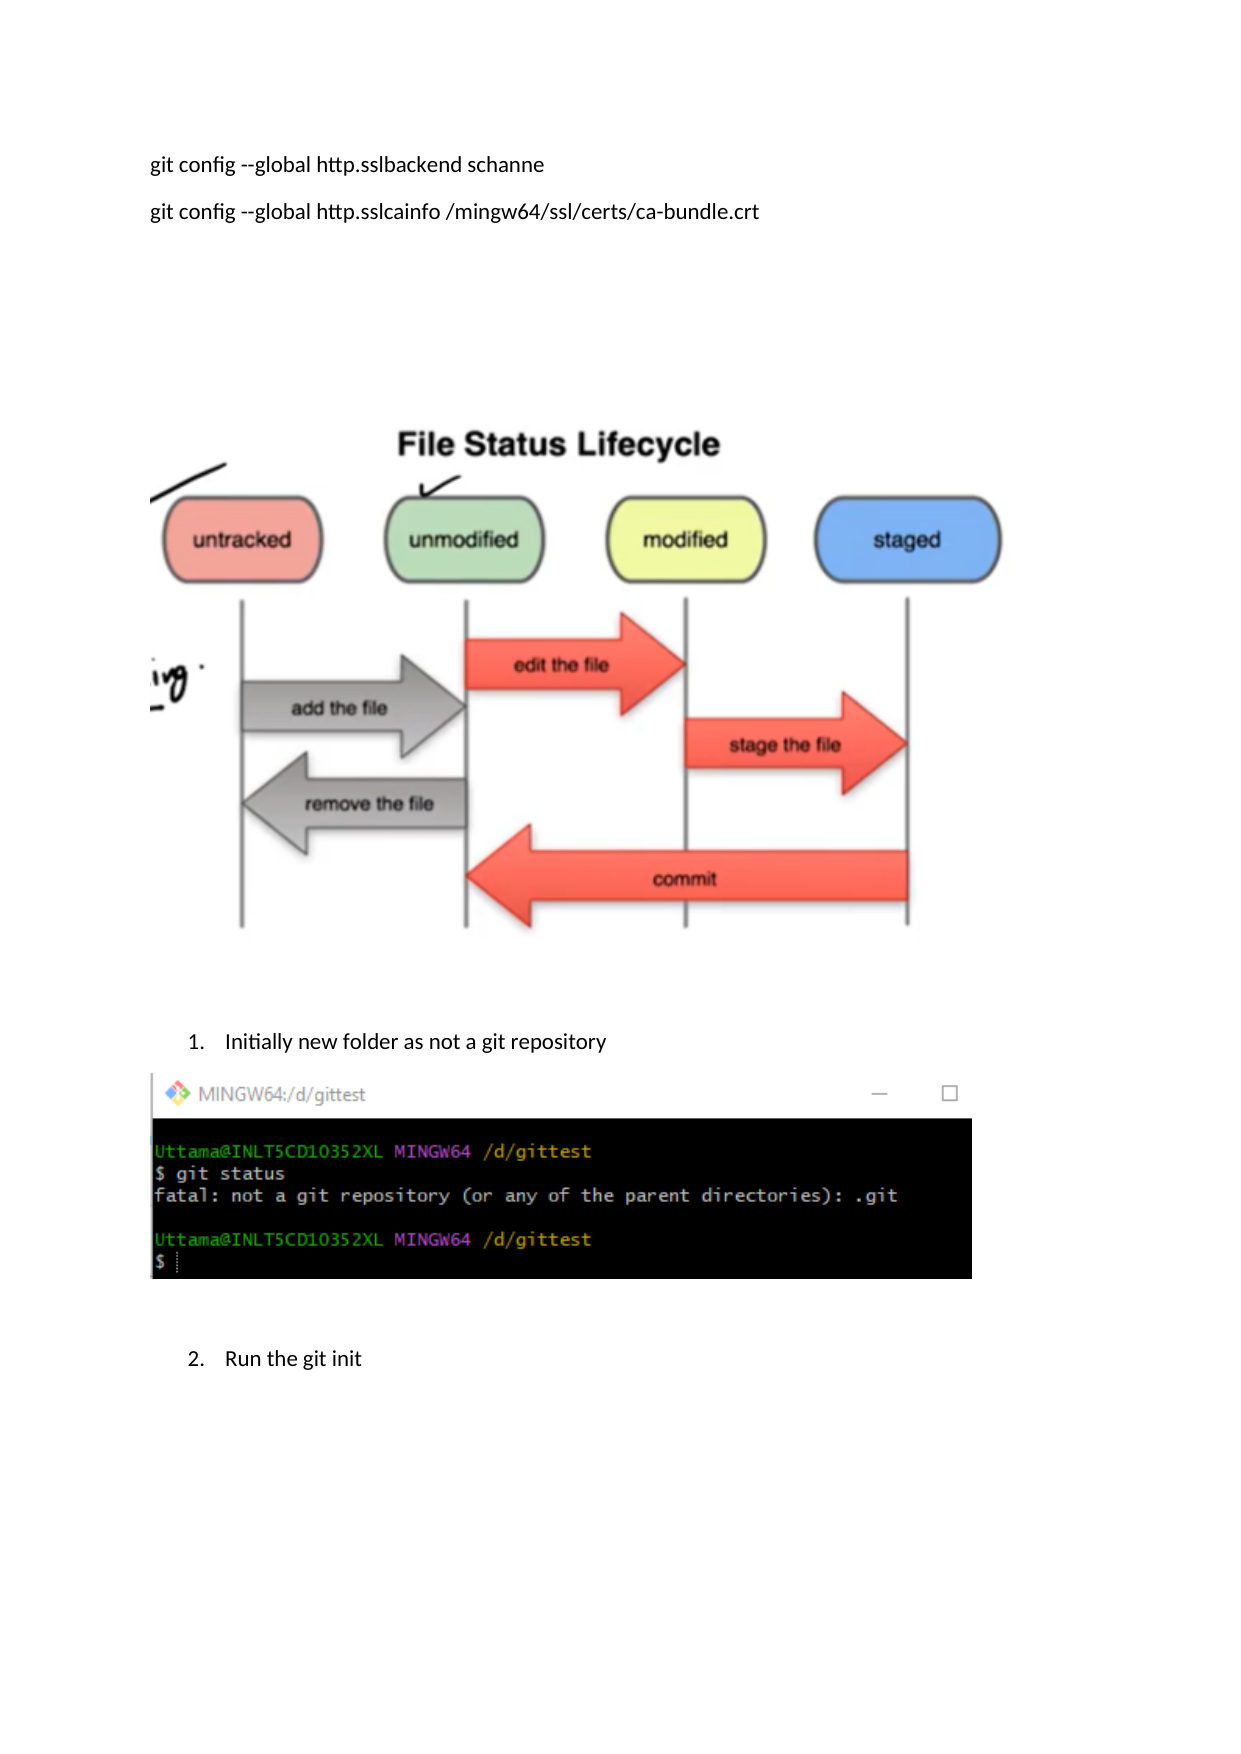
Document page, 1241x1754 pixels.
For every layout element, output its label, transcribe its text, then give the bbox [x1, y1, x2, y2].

picture [150, 384, 1091, 962]
list Initially new folder as not a git repository [187, 1027, 1090, 1055]
text git config --global http.sslcainfo /mingw64/ssl/certs/ca-bundle.crt [150, 197, 1090, 225]
list Run the git init [187, 1344, 1090, 1372]
picture [150, 1073, 972, 1279]
text git config --global http.sslbackend schanne [150, 150, 1090, 178]
